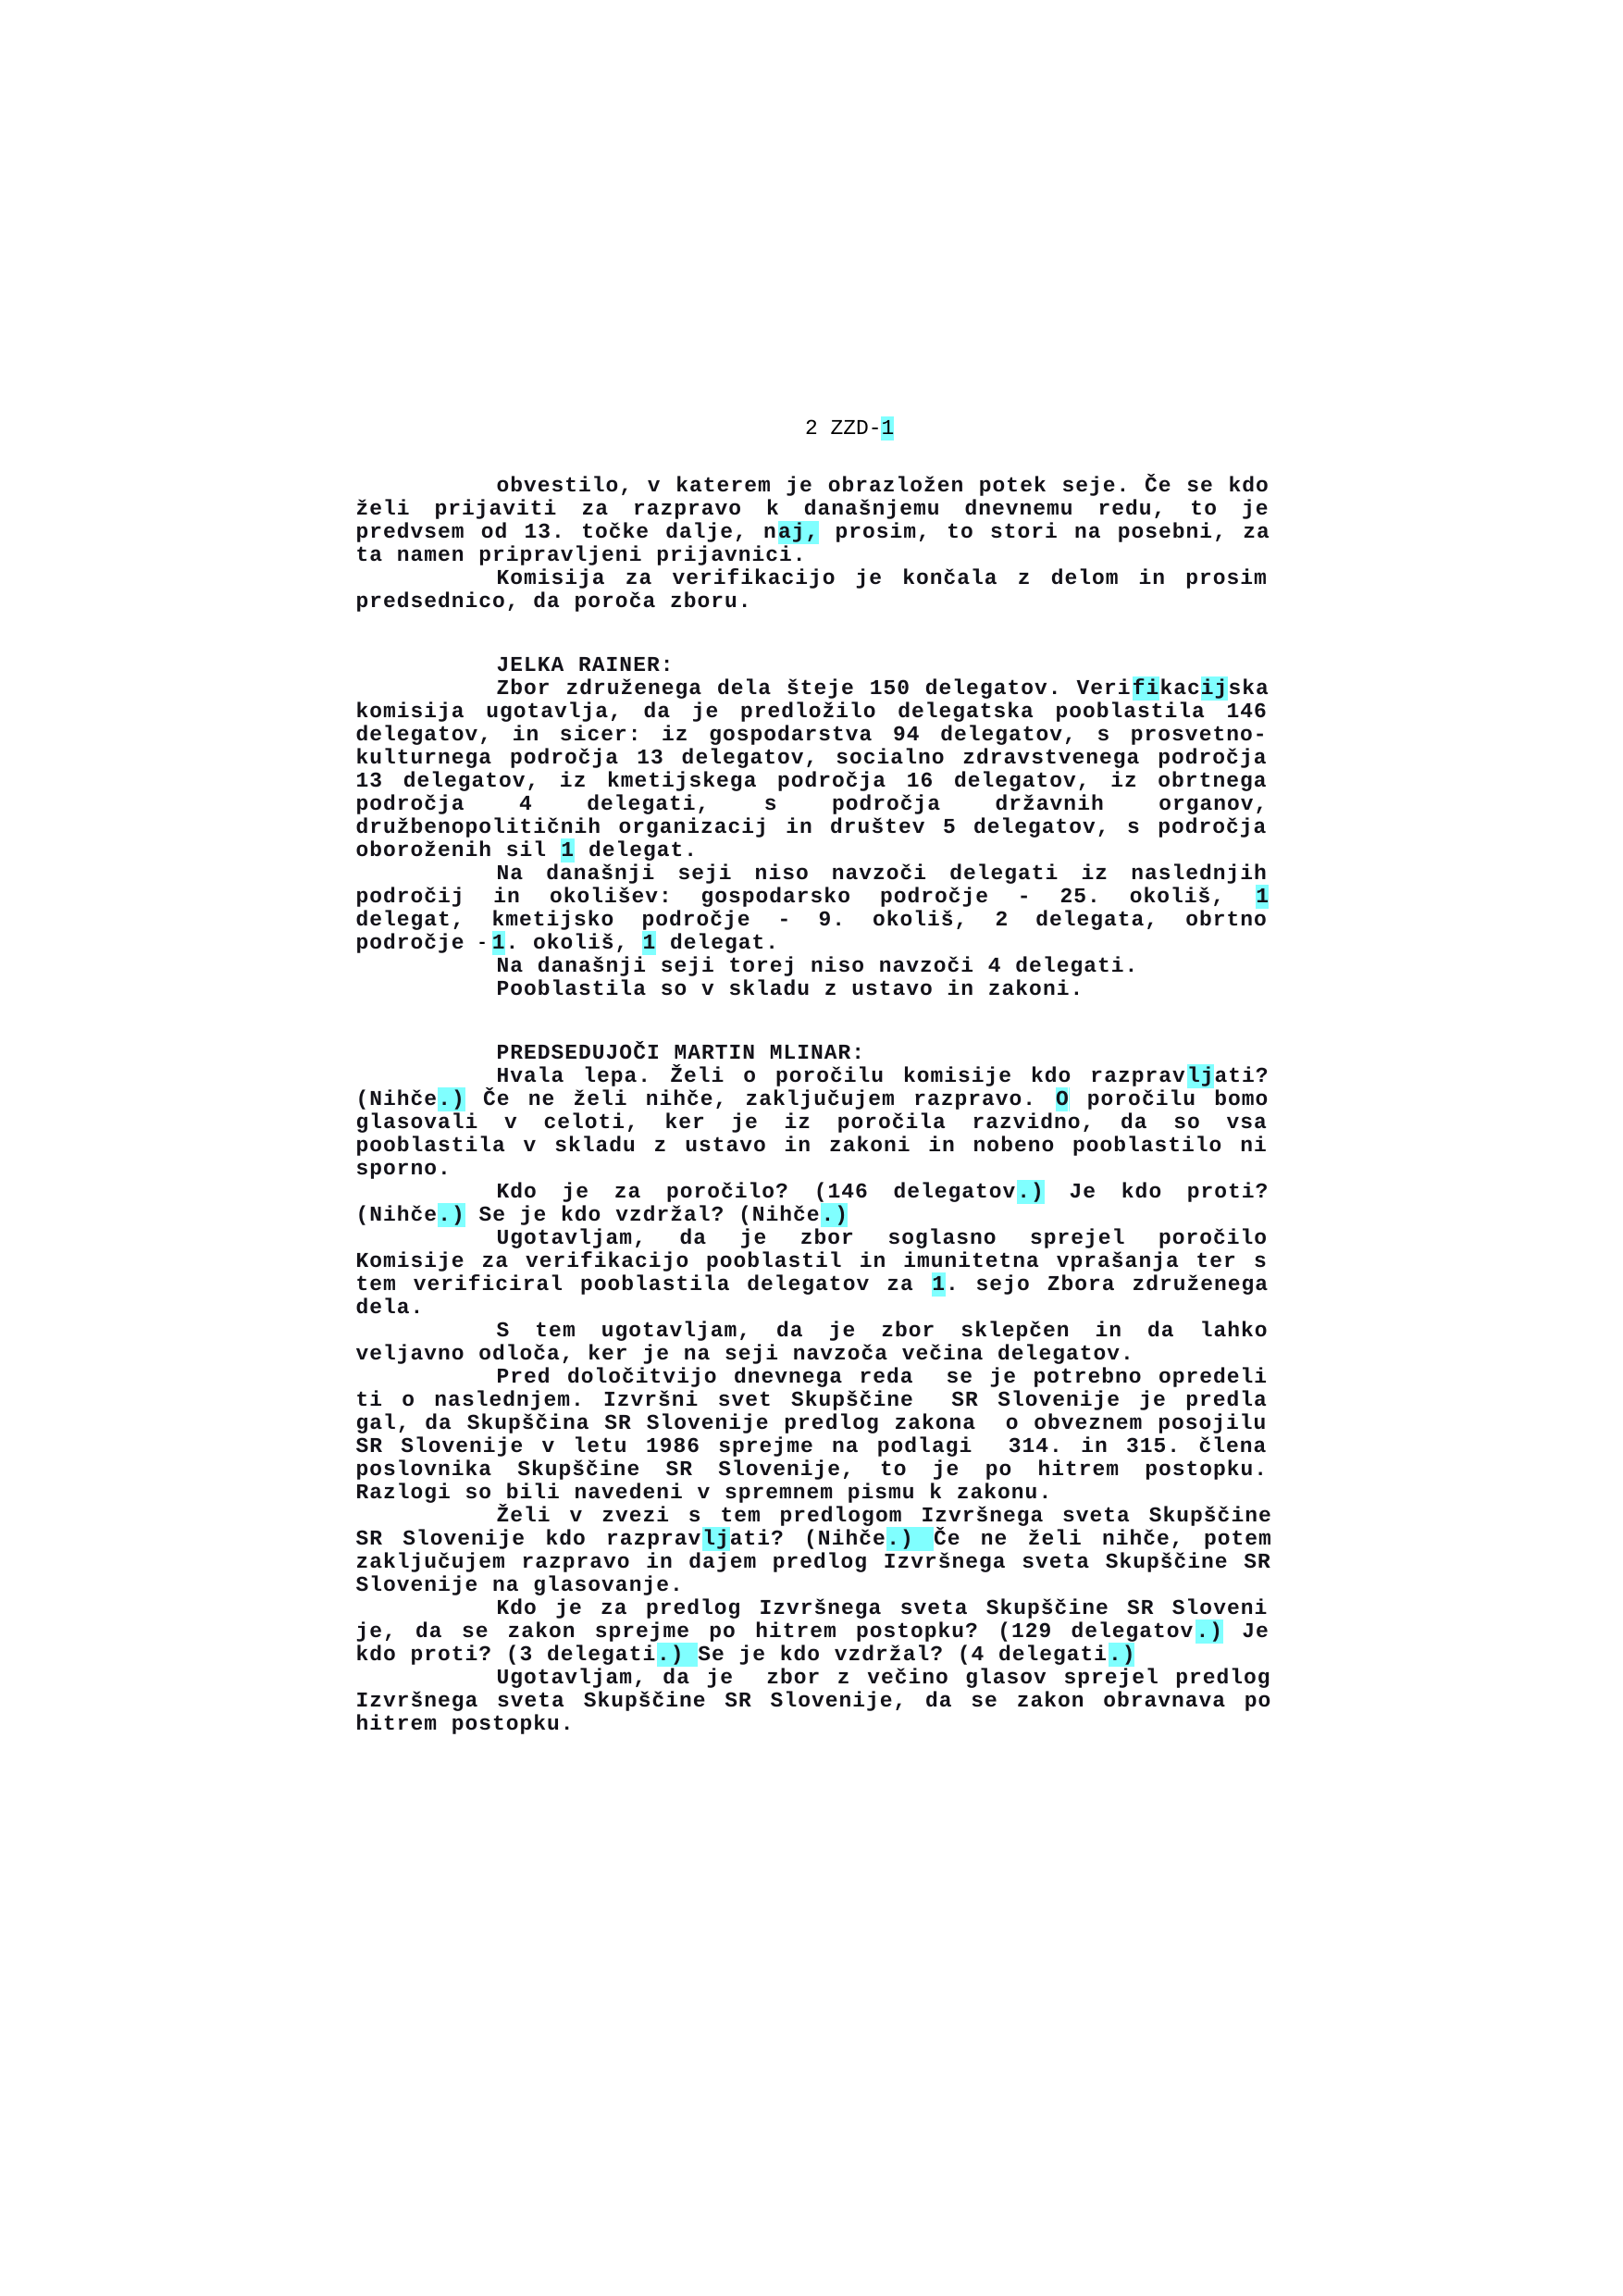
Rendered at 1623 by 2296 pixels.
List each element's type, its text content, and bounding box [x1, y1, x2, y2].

text Želi v zvezi s tem predlogom Izvršnega sveta Skupščine SR Slovenije kdo razpravljati? (Nihče.) Če ne želi nihče, potem zaključujem razpravo in dajem predlog Izvršnega sveta Skupščine SR Slovenije na glasovanje. [355, 1503, 1272, 1595]
text Hvala lepa. Želi o poročilu komisije kdo razpravljati? (Nihče.) Če ne želi nihče, zaključujem razpravo. O poročilu bomo glasovali v celoti, ker je iz poročila razvidno, da so vsa pooblastila v skladu z ustavo in zakoni in nobeno pooblastilo ni sporno. [355, 1063, 1269, 1179]
text Ugotavljam, da je zbor z večino glasov sprejel predlog Izvršnega sveta Skupščine SR Slovenije, da se zakon obravnava po hitrem postopku. [355, 1665, 1272, 1734]
text obvestilo, v katerem je obrazložen potek seje. Če se kdo želi prijaviti za razpravo k današnjemu dnevnemu redu, to je predvsem od 13. točke dalje, naj, prosim, to stori na posebni, za ta namen pripravljeni prijavnici. [355, 474, 1270, 566]
text Na današnji seji torej niso navzoči 4 delegati. [355, 953, 1272, 976]
text Komisija za verifikacijo je končala z delom in prosim predsednico, da poroča zboru. [355, 566, 1269, 613]
text Ugotavljam, da je zbor soglasno sprejel poročilo Komisije za verifikacijo pooblastil in imunitetna vprašanja ter s tem verificiral pooblastila delegatov za 1. sejo Zbora združenega dela. [355, 1225, 1269, 1318]
text Pooblastila so v skladu z ustavo in zakoni. [355, 976, 1272, 999]
text S tem ugotavljam, da je zbor sklepčen in da lahko veljavno odloča, ker je na seji navzoča večina delegatov. [355, 1318, 1269, 1364]
text Kdo je za predlog Izvršnega sveta Skupščine SR Sloveni je, da se zakon sprejme po hitrem postopku? (129 delegatov.) Je kdo proti? (3 delegati.) Se je kdo vzdržal? (4 delegati.) [355, 1595, 1269, 1665]
text Kdo je za poročilo? (146 delegatov.) Je kdo proti? (Nihče.) Se je kdo vzdržal? (Nihče.) [355, 1179, 1269, 1225]
text PREDSEDUJOČI MARTIN MLINAR: [355, 1040, 1269, 1063]
text JELKA RAINER: [355, 652, 1269, 676]
text Pred določitvijo dnevnega reda se je potrebno opredeli ti o naslednjem. Izvršni svet Skupščine SR Slovenije je predla gal, da Skupščina SR Slovenije predlog zakona o obveznem posojilu SR Slovenije v letu 1986 sprejme na podlagi 314. in 315. člena poslovnika Skupščine SR Slovenije, to je po hitrem postopku. Razlogi so bili navedeni v spremnem pismu k zakonu. [355, 1364, 1269, 1503]
text Na današnji seji niso navzoči delegati iz naslednjih področij in okolišev: gospodarsko področje - 25. okoliš, 1 delegat, kmetijsko področje - 9. okoliš, 2 delegata, obrtno področje - 1. okoliš, 1 delegat. [355, 861, 1269, 953]
text Zbor združenega dela šteje 150 delegatov. Verifikacijska komisija ugotavlja, da je predložilo delegatska pooblastila 146 delegatov, in sicer: iz gospodarstva 94 delegatov, s prosvetno-kulturnega področja 13 delegatov, socialno zdravstvenega področja 13 delegatov, iz kmetijskega področja 16 delegatov, iz obrtnega področja 4 delegati, s področja državnih organov, družbenopolitičnih organizacij in društev 5 delegatov, s področja oboroženih sil 1 delegat. [355, 676, 1269, 861]
